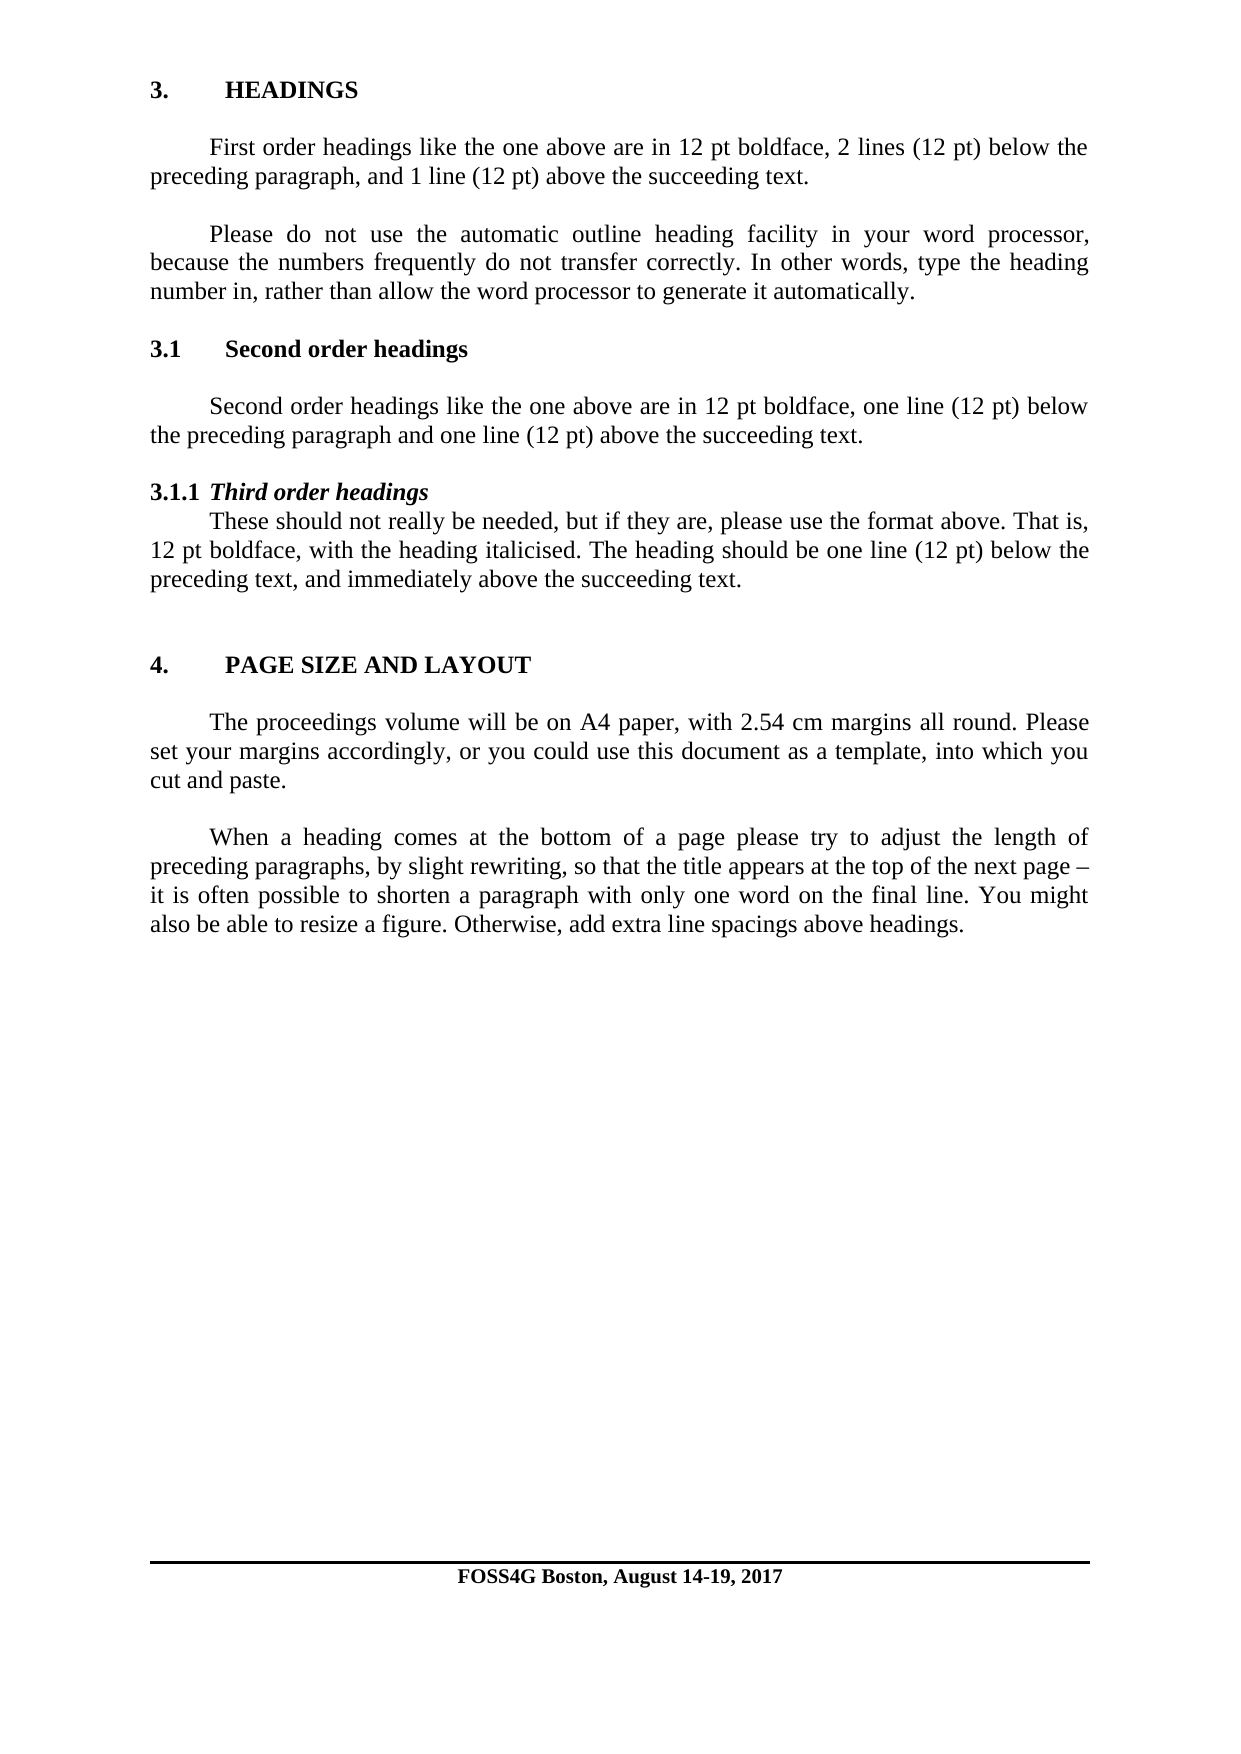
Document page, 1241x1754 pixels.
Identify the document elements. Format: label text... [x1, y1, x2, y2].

text 3.1 Second order headings [150, 334, 1090, 362]
text Please do not use the automatic outline heading facility in your word processor, because the numbers frequently do not transfer correctly. In other words, type the heading number in, rather than allow the word processor to generate it automatically. [150, 219, 1090, 305]
text 3.1.1 Third order headings [150, 477, 1090, 506]
text These should not really be needed, but if they are, please use the format above. That is, 12 pt boldface, with the heading italicised. The heading should be one line (12 pt) below the preceding text, and immediately above the succeeding text. [150, 506, 1090, 592]
text When a heading comes at the bottom of a page please try to adjust the length of preceding paragraphs, by slight rewriting, so that the title appears at the top of the next page – it is often possible to shorten a paragraph with only one word on the final line. You might also be able to resize a figure. Otherwise, add extra line spacings above headings. [150, 822, 1090, 937]
text The proceedings volume will be on A4 paper, with 2.54 cm margins all round. Please set your margins accordingly, or you could use this document as a template, into which you cut and paste. [150, 707, 1090, 794]
text 4. PAGE SIZE AND LAYOUT [150, 650, 1090, 679]
text 3. HEADINGS [150, 75, 1090, 104]
text Second order headings like the one above are in 12 pt boldface, one line (12 pt) below the preceding paragraph and one line (12 pt) above the succeeding text. [150, 391, 1090, 449]
text First order headings like the one above are in 12 pt boldface, 2 lines (12 pt) below the preceding paragraph, and 1 line (12 pt) above the succeeding text. [150, 132, 1090, 190]
